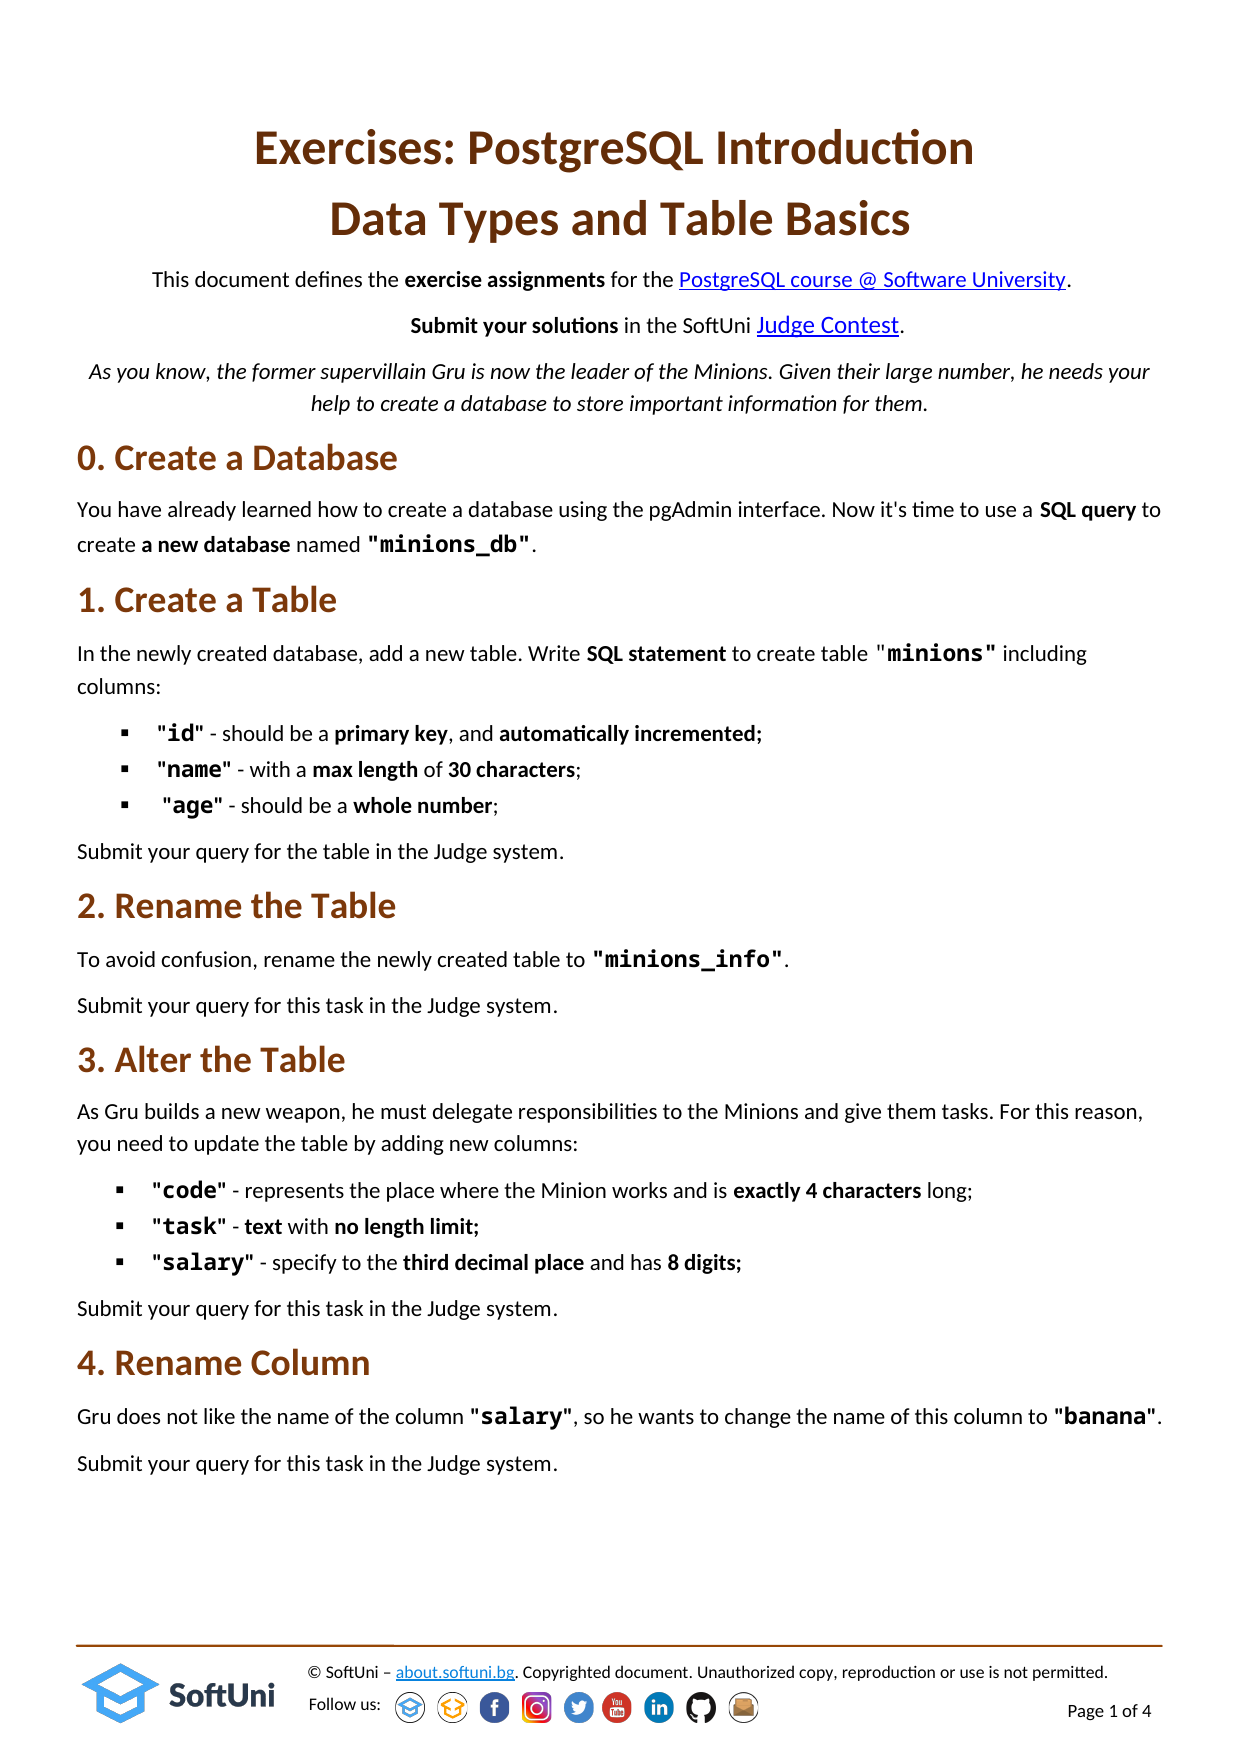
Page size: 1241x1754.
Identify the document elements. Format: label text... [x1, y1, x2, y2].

text Submit your query for this task in the Judge system. [77, 1449, 1163, 1477]
subtitle Create a Table [77, 576, 1163, 622]
text Submit your query for this task in the Judge system. [77, 992, 1163, 1020]
text Submit your solutions in the SoftUni Judge Contest. [77, 309, 1163, 340]
picture [602, 1692, 632, 1723]
picture [522, 1692, 552, 1723]
subtitle Rename the Table [77, 882, 1163, 928]
picture [728, 1692, 759, 1723]
text As you know, the former supervillain Gru is now the leader of the Minions. Given their large number, he needs your help to create a database to store important information for them. [77, 357, 1163, 417]
text In the newly created database, add a new table. Write SQL statement to create table "minions" including columns: [77, 637, 1163, 701]
picture [75, 1658, 281, 1729]
list "code" - represents the place where the Minion works and is exactly 4 characters long; [114, 1174, 1163, 1206]
text Gru does not like the name of the column "salary", so he wants to change the name of this column to "banana". [77, 1400, 1163, 1432]
list "salary" - specify to the third decimal place and has 8 digits; [114, 1246, 1163, 1277]
picture [437, 1692, 468, 1723]
picture [564, 1692, 594, 1723]
subtitle Exercises: PostgreSQL Introduction Data Types and Table Basics [77, 116, 1163, 247]
text As Gru builds a new weapon, he must delegate responsibilities to the Minions and give them tasks. For this reason, you need to update the table by adding new columns: [77, 1097, 1163, 1158]
list "age" - should be a whole number; [119, 789, 1163, 820]
picture [665, 1692, 674, 1701]
picture [658, 1705, 667, 1714]
text To avoid confusion, rename the newly created table to "minions_info". [77, 943, 1163, 974]
list "name" - with a max length of 30 characters; [119, 753, 1163, 784]
list "id" - should be a primary key, and automatically incremented; [119, 717, 1163, 748]
picture [395, 1692, 425, 1723]
picture [665, 1714, 674, 1723]
picture [686, 1692, 716, 1723]
list "task" - text with no length limit; [114, 1210, 1163, 1241]
text Submit your query for the table in the Judge system. [77, 837, 1163, 866]
picture [479, 1692, 510, 1723]
subtitle Rename Column [77, 1339, 1163, 1385]
subtitle Create a Database [77, 434, 1163, 480]
text This document defines the exercise assignments for the PostgreSQL course @ Software University. [77, 265, 1163, 293]
picture [644, 1714, 653, 1723]
subtitle Alter the Table [77, 1036, 1163, 1082]
text Submit your query for this task in the Judge system. [77, 1294, 1163, 1323]
picture [644, 1692, 653, 1701]
text You have already learned how to create a database using the pgAdmin interface. Now it's time to use a SQL query to create a new database named "minions_db". [77, 495, 1163, 559]
